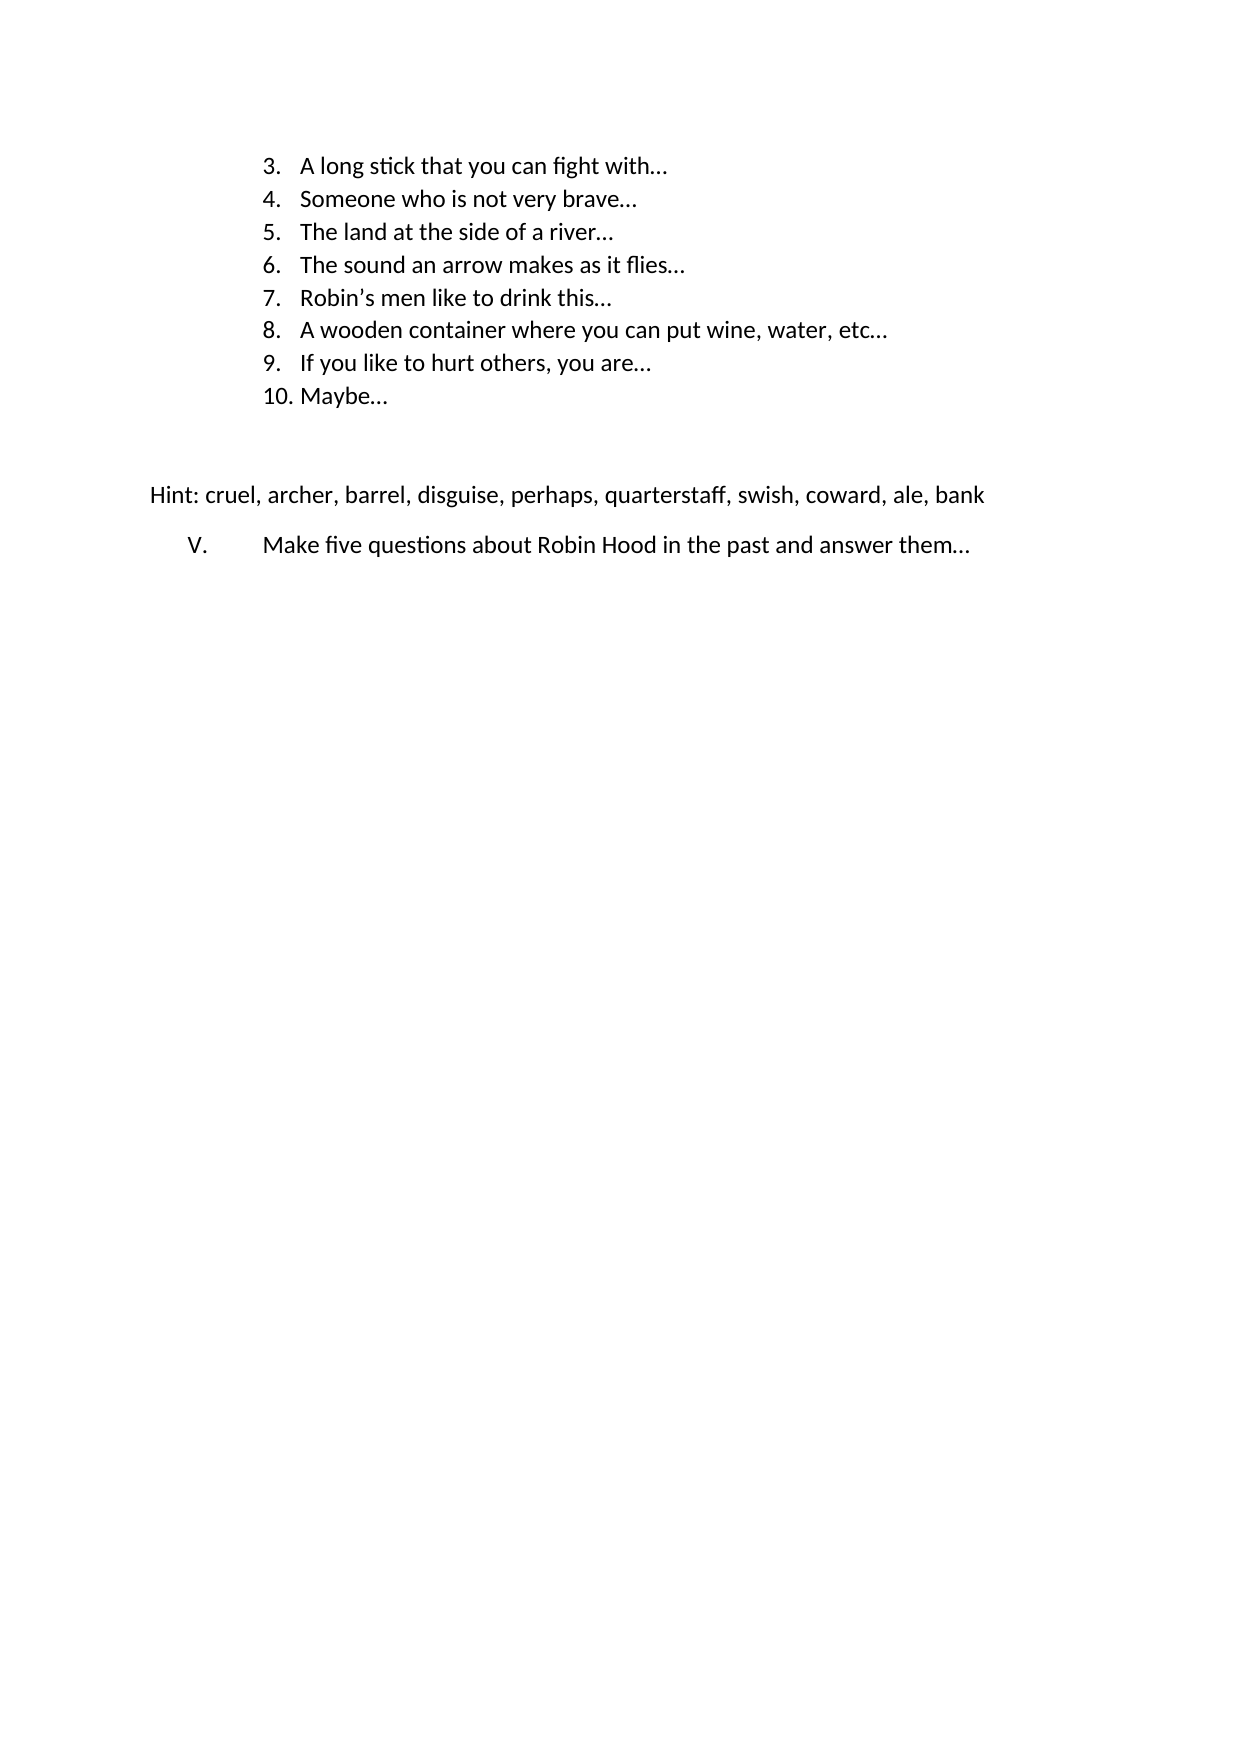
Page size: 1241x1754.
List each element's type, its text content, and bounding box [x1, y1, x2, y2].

list Maybe… [262, 380, 1090, 411]
list A long stick that you can fight with… [262, 150, 1090, 181]
list The sound an arrow makes as it flies… [262, 249, 1090, 279]
list Make five questions about Robin Hood in the past and answer them… [187, 529, 1090, 560]
list Robin’s men like to drink this… [262, 282, 1090, 312]
list A wooden container where you can put wine, water, etc… [262, 314, 1090, 345]
list The land at the side of a river… [262, 216, 1090, 246]
list If you like to hurt others, you are… [262, 347, 1090, 378]
text Hint: cruel, archer, barrel, disguise, perhaps, quarterstaff, swish, coward, ale, bank [150, 479, 1090, 510]
list Someone who is not very brave… [262, 183, 1090, 213]
